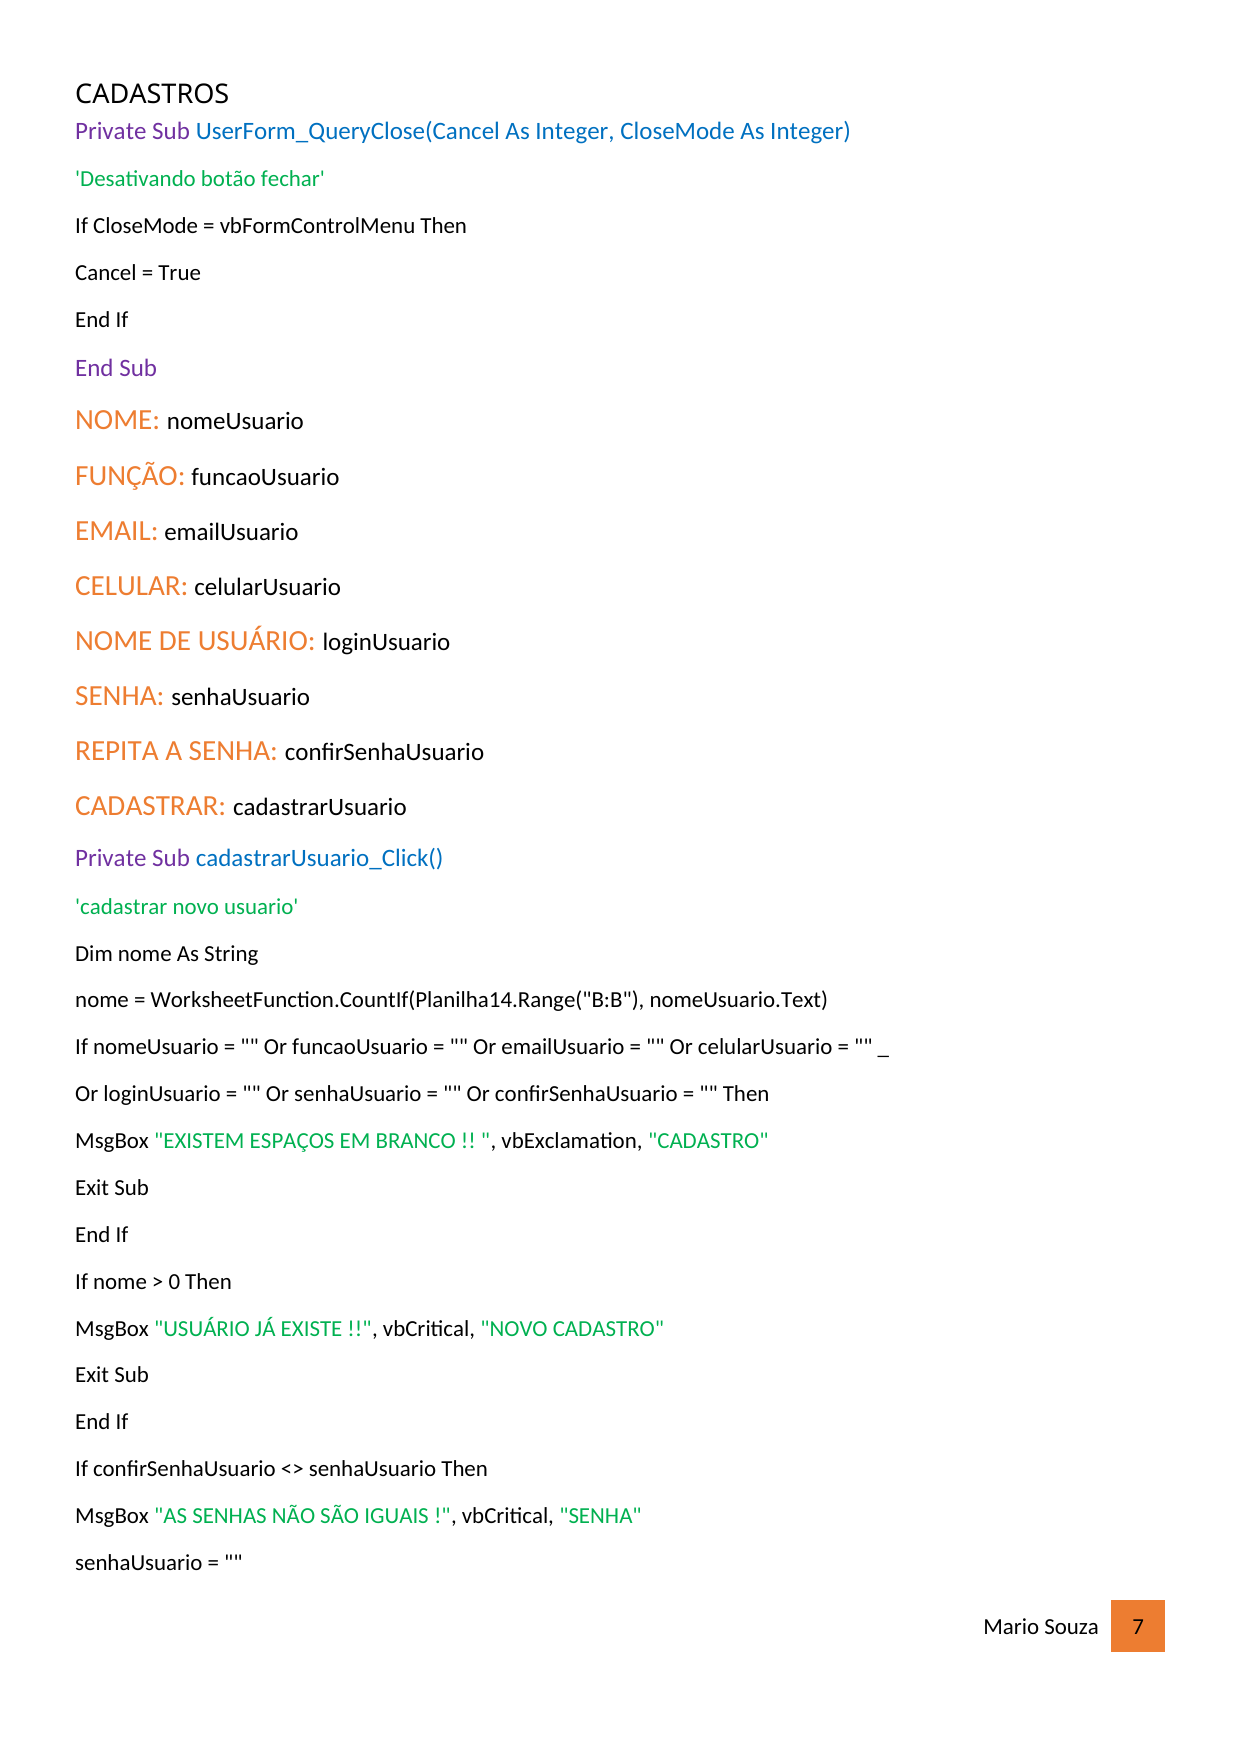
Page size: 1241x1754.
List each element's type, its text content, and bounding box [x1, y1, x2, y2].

text SENHA: senhaUsuario [75, 677, 1165, 713]
text MsgBox "USUÁRIO JÁ EXISTE !!", vbCritical, "NOVO CADASTRO" [75, 1314, 1165, 1342]
text nome = WorksheetFunction.CountIf(Planilha14.Range("B:B"), nomeUsuario.Text) [75, 986, 1165, 1014]
text 'Desativando botão fechar' [75, 164, 1165, 192]
text MsgBox "EXISTEM ESPAÇOS EM BRANCO !! ", vbExclamation, "CADASTRO" [75, 1126, 1165, 1154]
text End If [75, 1407, 1165, 1436]
text Exit Sub [75, 1361, 1165, 1389]
text FUNÇÃO: funcaoUsuario [75, 457, 1165, 492]
text Private Sub UserForm_QueryClose(Cancel As Integer, CloseMode As Integer) [75, 115, 1165, 145]
text If confirSenhaUsuario <> senhaUsuario Then [75, 1454, 1165, 1482]
text If nome > 0 Then [75, 1267, 1165, 1295]
text REPITA A SENHA: confirSenhaUsuario [75, 732, 1165, 768]
text Dim nome As String [75, 939, 1165, 967]
text CADASTRAR: cadastrarUsuario [75, 787, 1165, 823]
subtitle CADASTROS [75, 75, 1165, 112]
text senhaUsuario = "" [75, 1548, 1165, 1576]
text End Sub [75, 352, 1165, 382]
text Cancel = True [75, 258, 1165, 286]
text EMAIL: emailUsuario [75, 512, 1165, 547]
text NOME DE USUÁRIO: loginUsuario [75, 622, 1165, 657]
text End If [75, 305, 1165, 333]
text If nomeUsuario = "" Or funcaoUsuario = "" Or emailUsuario = "" Or celularUsuario = "" _ [75, 1032, 1165, 1061]
text CELULAR: celularUsuario [75, 567, 1165, 602]
text End If [75, 1220, 1165, 1248]
text Private Sub cadastrarUsuario_Click() [75, 842, 1165, 873]
text Or loginUsuario = "" Or senhaUsuario = "" Or confirSenhaUsuario = "" Then [75, 1079, 1165, 1107]
text If CloseMode = vbFormControlMenu Then [75, 211, 1165, 239]
text NOME: nomeUsuario [75, 401, 1165, 437]
text Exit Sub [75, 1173, 1165, 1201]
text MsgBox "AS SENHAS NÃO SÃO IGUAIS !", vbCritical, "SENHA" [75, 1501, 1165, 1529]
text 'cadastrar novo usuario' [75, 892, 1165, 920]
